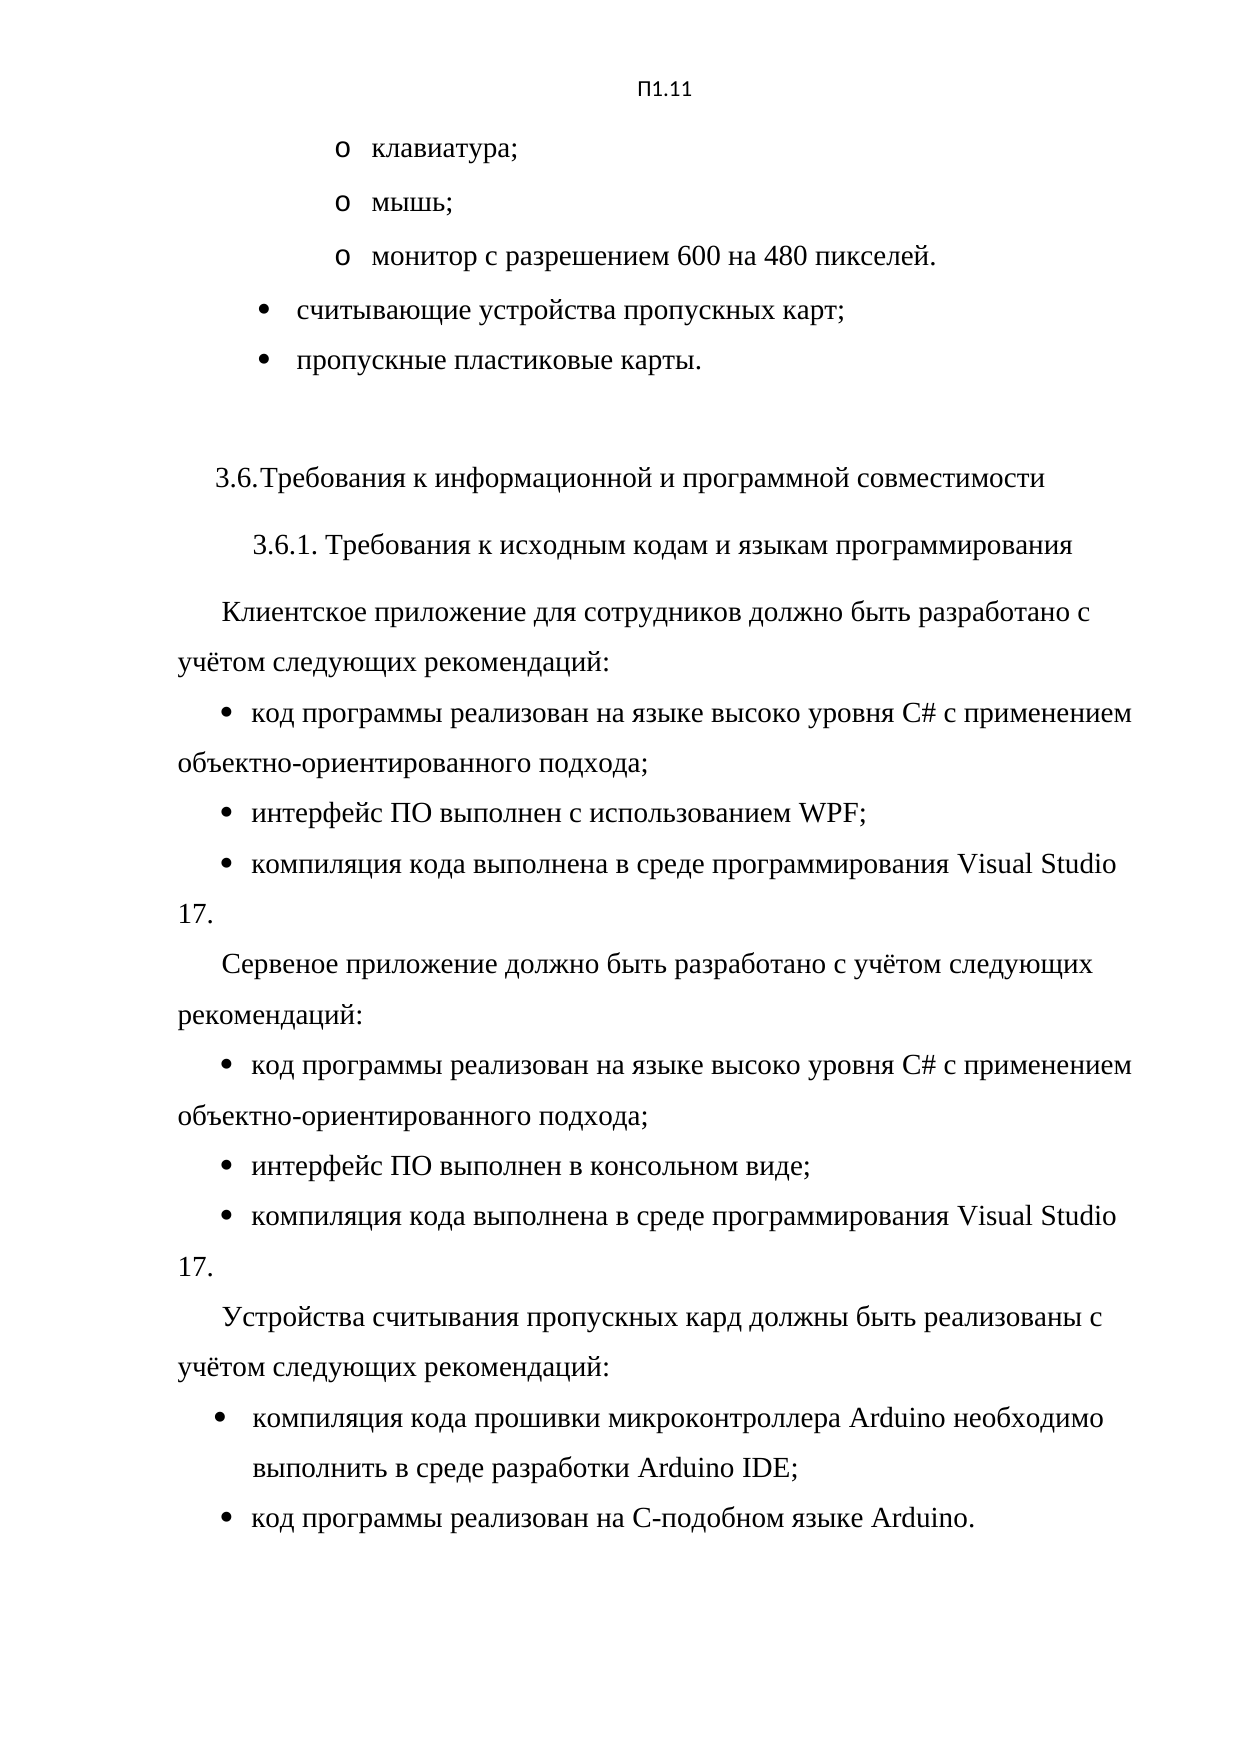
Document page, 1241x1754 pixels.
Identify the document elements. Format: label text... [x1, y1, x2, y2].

list код программы реализован на языке высоко уровня C# с применением объектно-ориентированного подхода; [177, 695, 1152, 779]
list компиляция кода выполнена в среде программирования Visual Studio 17. [177, 846, 1152, 930]
list клавиатура; [334, 130, 1152, 166]
text Устройства считывания пропускных кард должны быть реализованы с учётом следующих рекомендаций: [177, 1299, 1152, 1383]
list пропускные пластиковые карты. [259, 342, 1152, 376]
list компиляция кода выполнена в среде программирования Visual Studio 17. [177, 1198, 1152, 1282]
list код программы реализован на C-подобном языке Arduino. [177, 1500, 1152, 1534]
list интерфейс ПО выполнен с использованием WPF; [177, 795, 1152, 829]
list интерфейс ПО выполнен в консольном виде; [177, 1148, 1152, 1182]
list монитор с разрешением 600 на 480 пикселей. [334, 238, 1152, 274]
list код программы реализован на языке высоко уровня C# с применением объектно-ориентированного подхода; [177, 1047, 1152, 1131]
text Клиентское приложение для сотрудников должно быть разработано с учётом следующих рекомендаций: [177, 594, 1152, 678]
list считывающие устройства пропускных карт; [259, 292, 1152, 326]
text Сервеное приложение должно быть разработано с учётом следующих рекомендаций: [177, 947, 1152, 1030]
list компиляция кода прошивки микроконтроллера Arduino необходимо выполнить в среде разработки Arduino IDE; [215, 1400, 1152, 1484]
list мышь; [334, 184, 1152, 220]
list Требования к информационной и программной совместимости [215, 460, 1152, 493]
list Требования к исходным кодам и языкам программирования [252, 527, 1152, 561]
